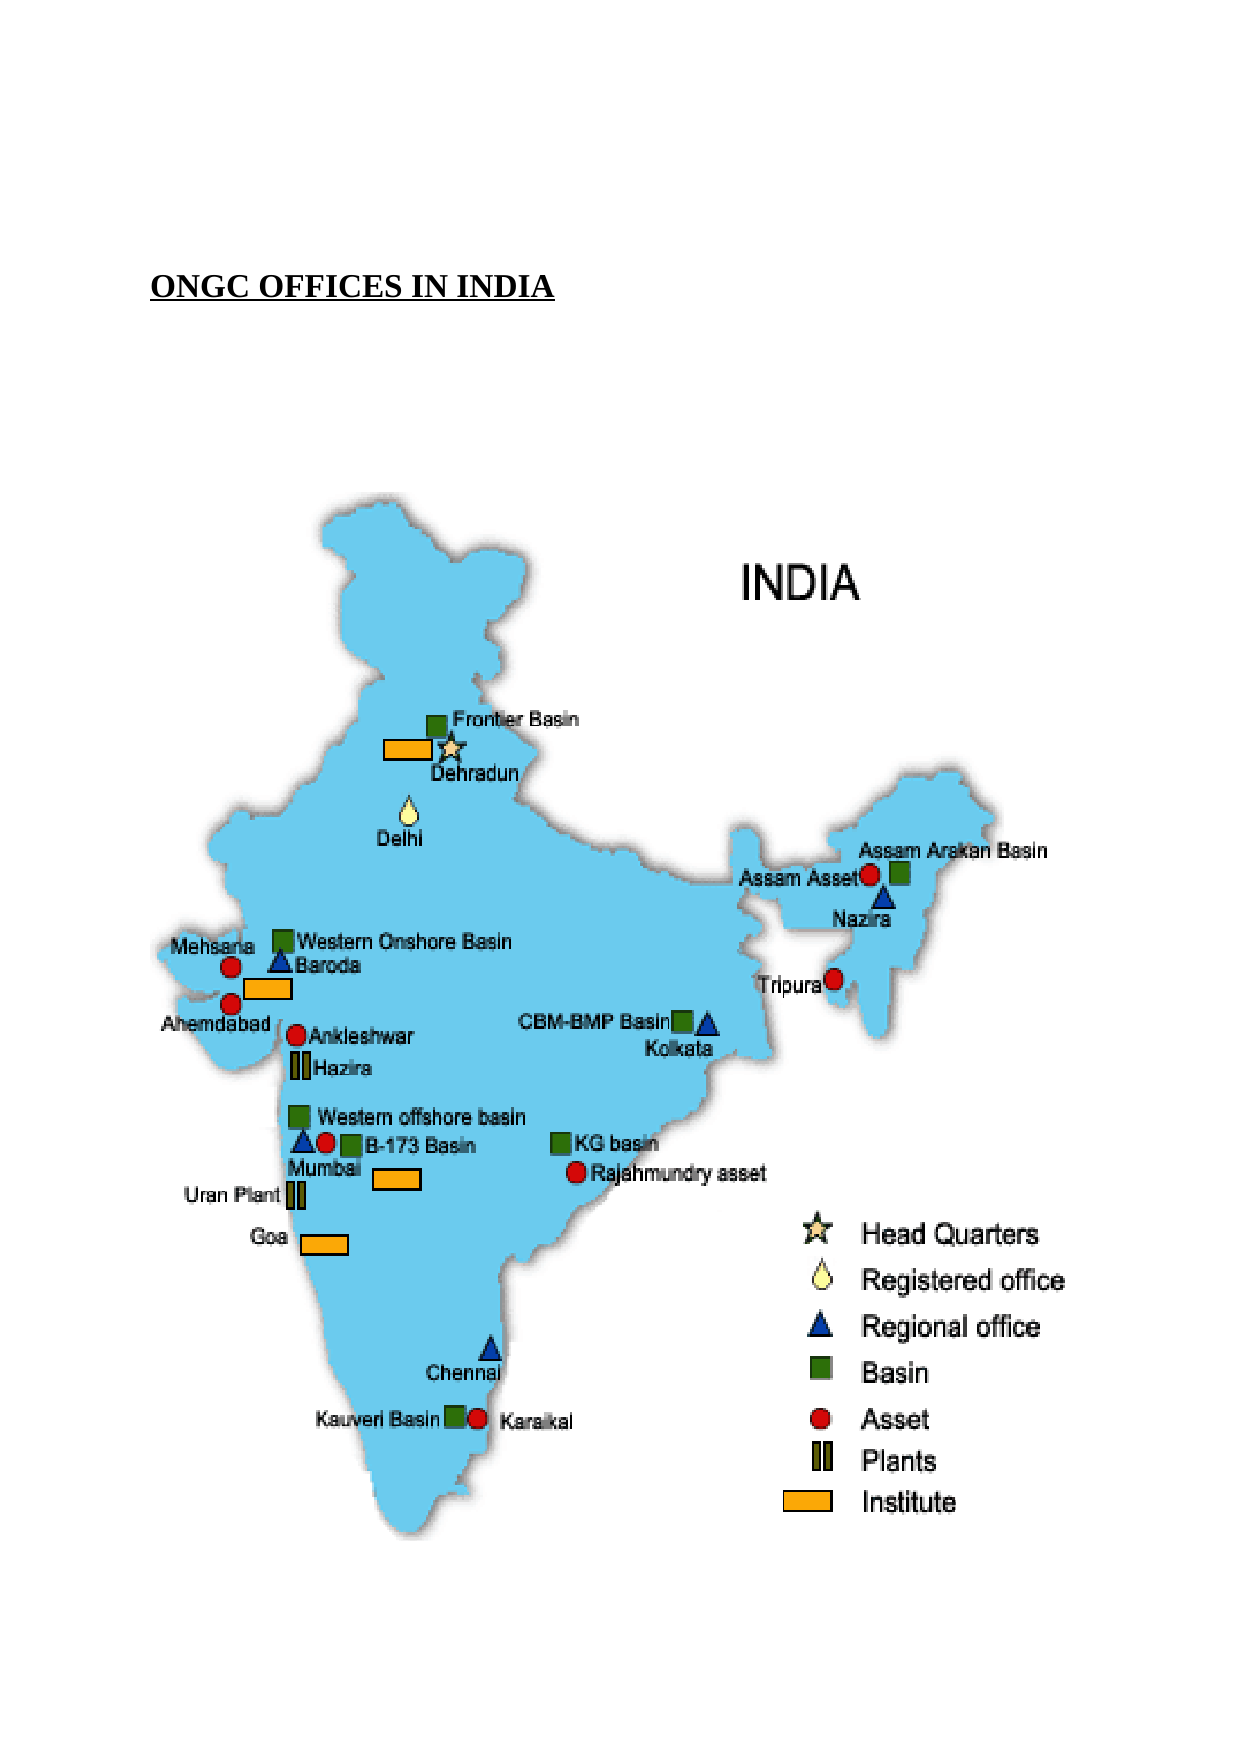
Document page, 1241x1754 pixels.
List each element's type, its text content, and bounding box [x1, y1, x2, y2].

text ONGC OFFICES IN INDIA [150, 266, 1090, 304]
picture [150, 492, 1071, 1541]
